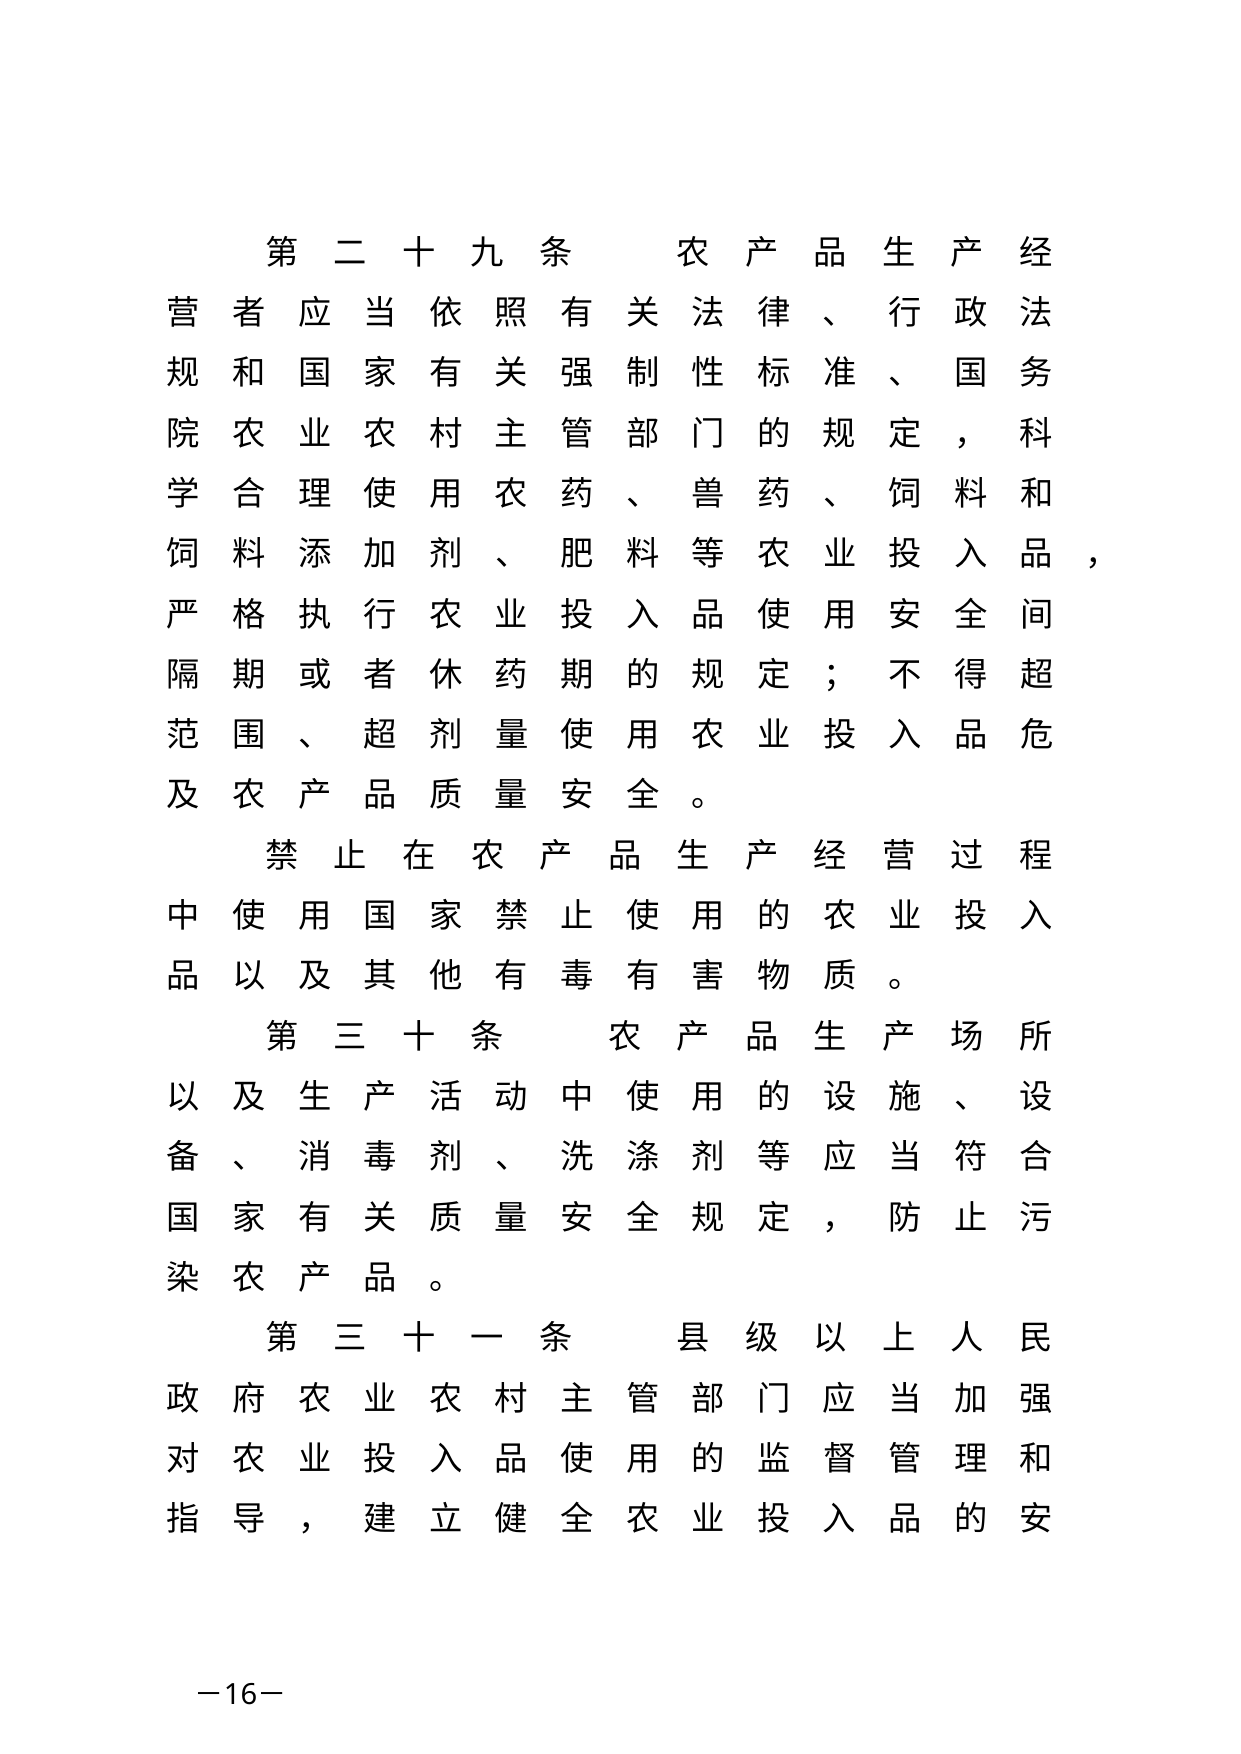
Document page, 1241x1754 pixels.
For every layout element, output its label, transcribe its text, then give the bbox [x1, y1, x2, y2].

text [167, 1305, 1085, 1546]
text 禁止在农产品生产经营过程中使用国家禁止使用的农业投入品以及其他有毒有害物质。 [167, 822, 1085, 1003]
text 第三十条 农产品生产场所以及生产活动中使用的设施、设备、消毒剂、洗涤剂等应当符合国家有关质量安全规定，防止污染农产品。 [167, 1003, 1085, 1305]
text 第二十九条 农产品生产经营者应当依照有关法律、行政法规和国家有关强制性标准、国务院农业农村主管部门的规定，科学合理使用农药、兽药、饲料和饲料添加剂、肥料等农业投入品，严格执行农业投入品使用安全间隔期或者休药期的规定；不得超范围、超剂量使用农业投入品危及农产品质量安全。 [167, 219, 1085, 822]
